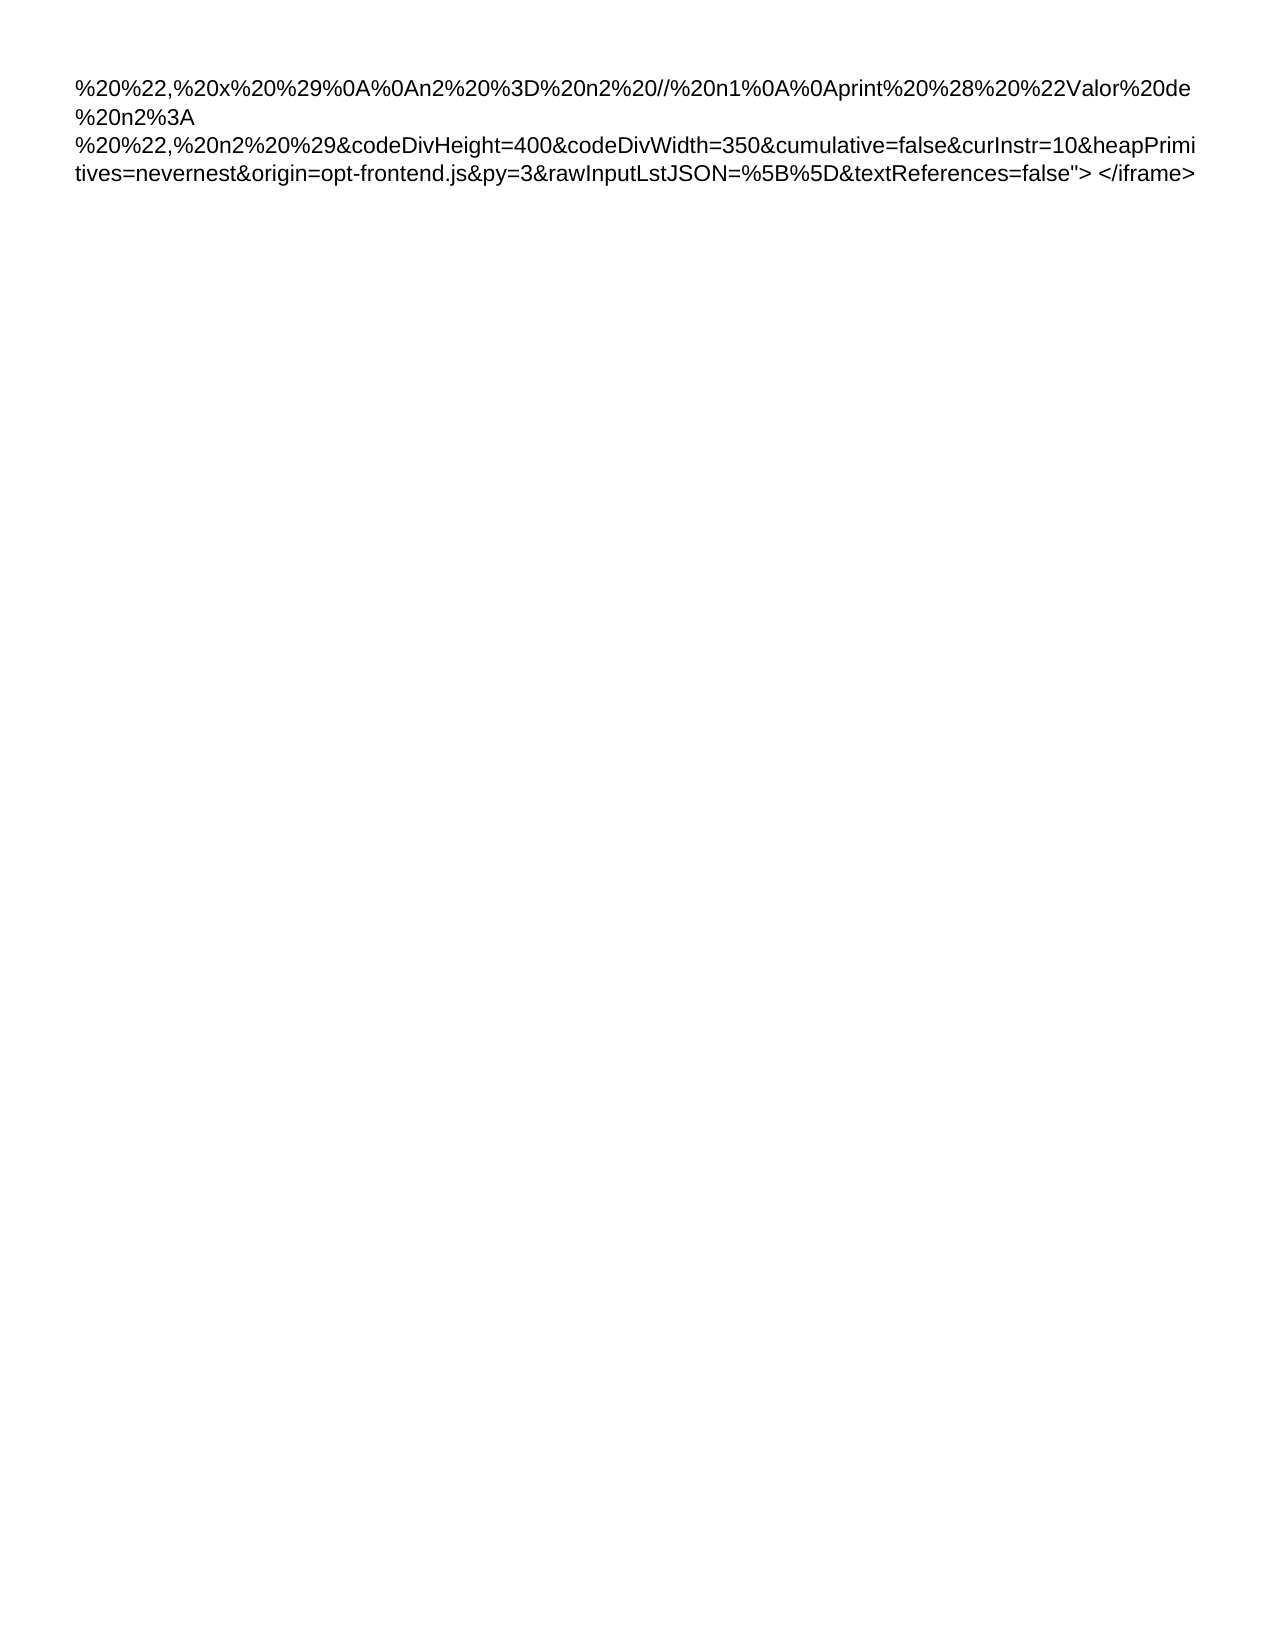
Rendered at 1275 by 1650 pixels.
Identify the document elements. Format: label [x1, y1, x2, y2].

text [75, 75, 1200, 187]
